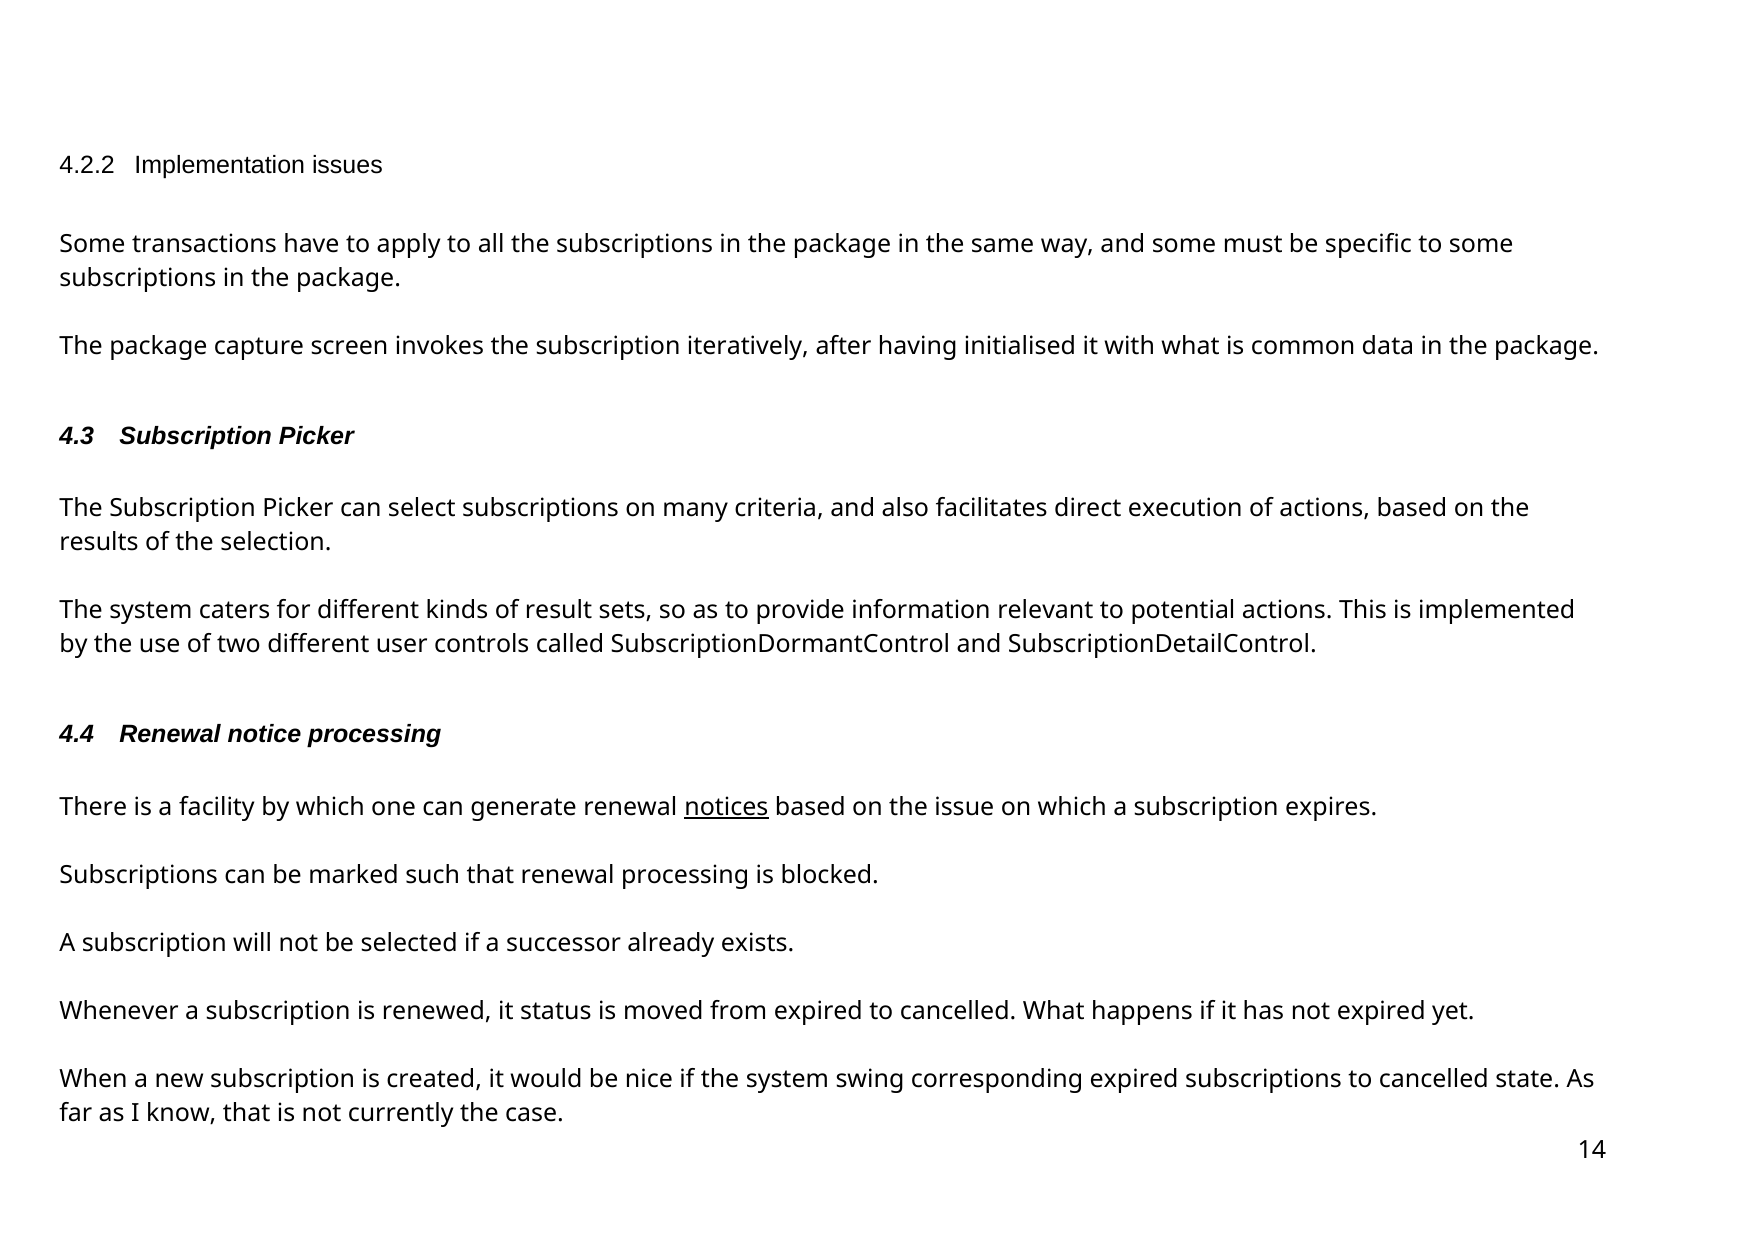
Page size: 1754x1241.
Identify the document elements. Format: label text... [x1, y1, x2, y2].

subtitle Renewal notice processing [59, 719, 1606, 748]
text When a new subscription is created, it would be nice if the system swing corresponding expired subscriptions to cancelled state. As far as I know, that is not currently the case. [59, 1061, 1606, 1129]
subtitle Implementation issues [59, 150, 1606, 179]
text A subscription will not be selected if a successor already exists. [59, 924, 1606, 958]
text There is a facility by which one can generate renewal notices based on the issue on which a subscription expires. [59, 788, 1606, 822]
text Some transactions have to apply to all the subscriptions in the package in the same way, and some must be specific to some subscriptions in the package. [59, 225, 1606, 293]
text The Subscription Picker can select subscriptions on many criteria, and also facilitates direct execution of actions, based on the results of the selection. [59, 490, 1606, 558]
subtitle Subscription Picker [59, 421, 1606, 449]
text Subscriptions can be marked such that renewal processing is blocked. [59, 856, 1606, 890]
text The system caters for different kinds of result sets, so as to provide information relevant to potential actions. This is implemented by the use of two different user controls called SubscriptionDormantControl and SubscriptionDetailControl. [59, 592, 1606, 660]
text Whenever a subscription is renewed, it status is moved from expired to cancelled. What happens if it has not expired yet. [59, 992, 1606, 1027]
text The package capture screen invokes the subscription iteratively, after having initialised it with what is common data in the package. [59, 327, 1606, 362]
